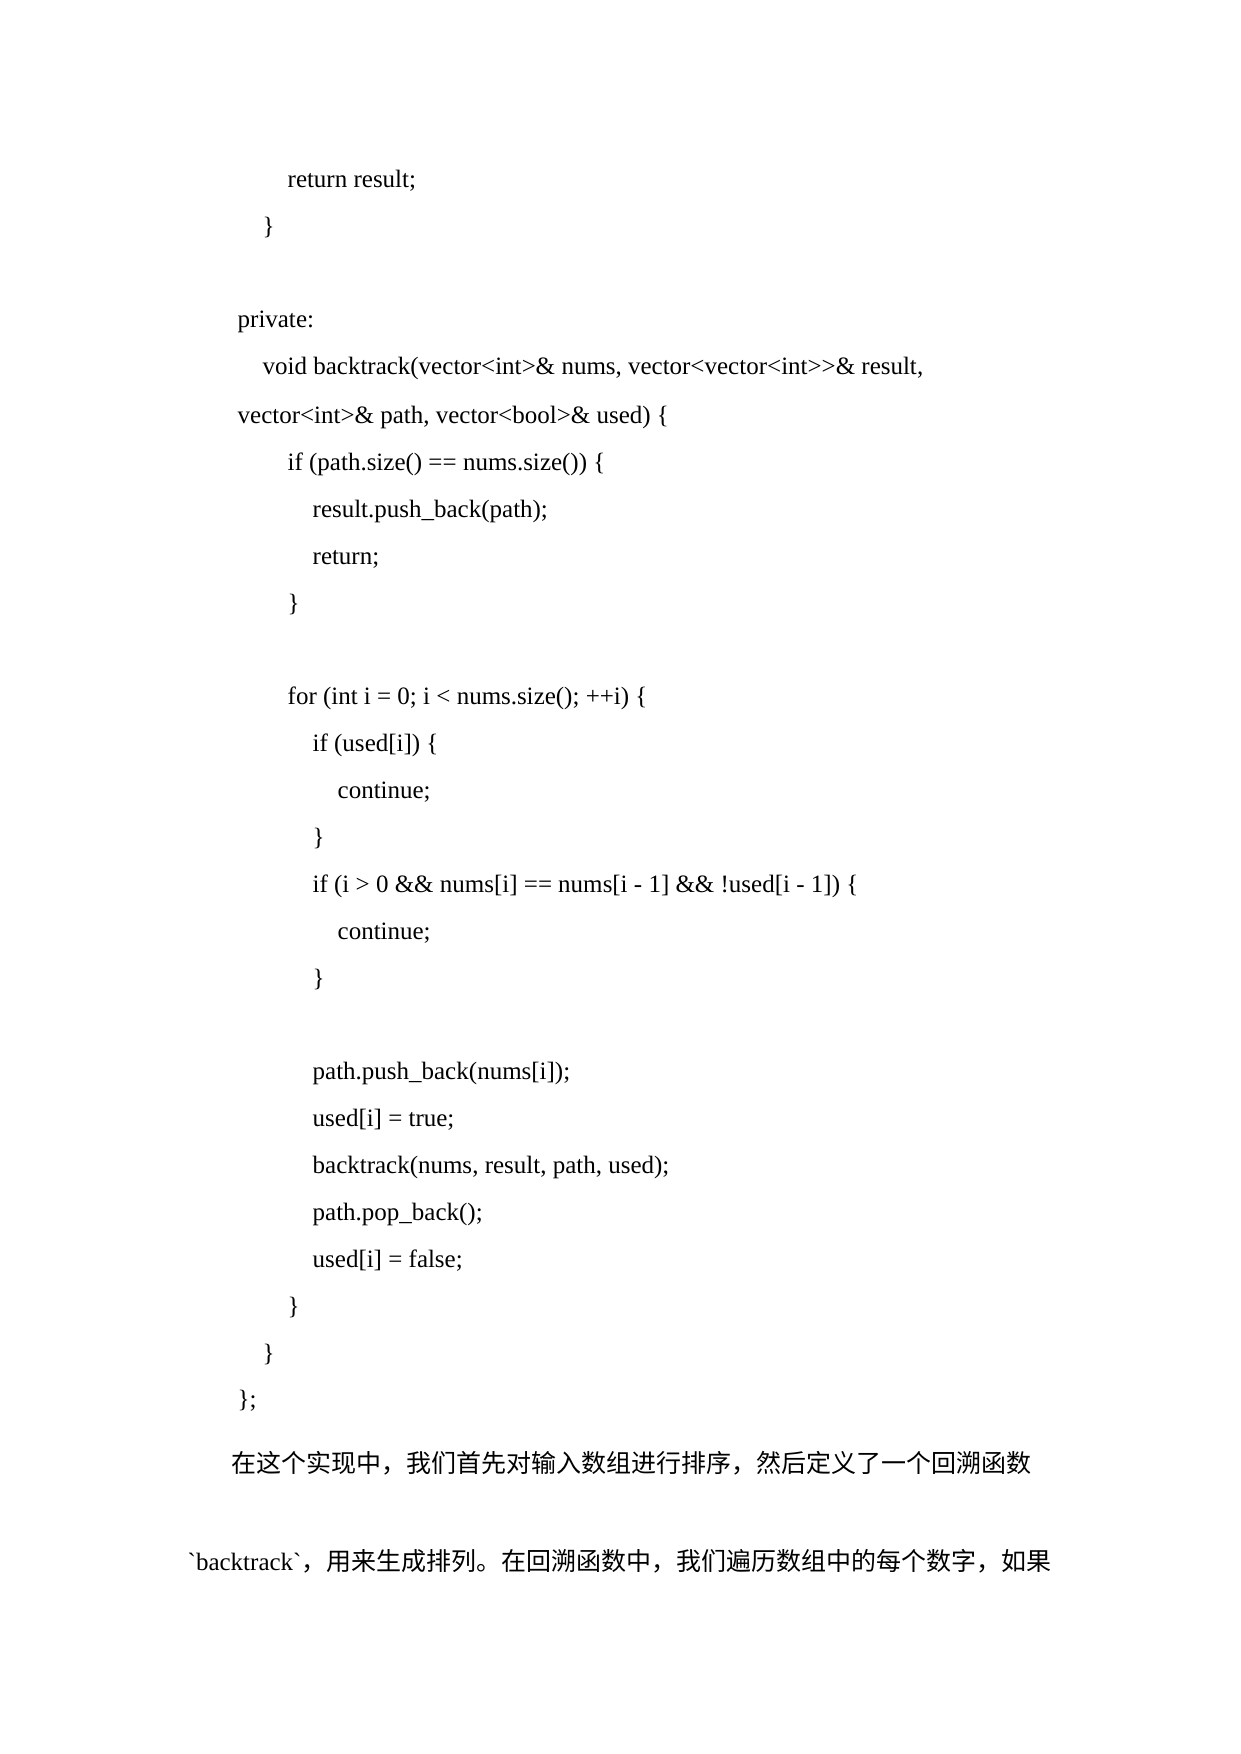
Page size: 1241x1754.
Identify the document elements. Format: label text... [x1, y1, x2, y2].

text return; [237, 539, 1053, 571]
text for (int i = 0; i < nums.size(); ++i) { [237, 679, 1053, 712]
text if (i > 0 && nums[i] == nums[i - 1] && !used[i - 1]) { [237, 867, 1053, 899]
text void backtrack(vector<int>& nums, vector<vector<int>>& result, vector<int>& path, vector<bool>& used) { [237, 349, 1053, 431]
text } [237, 1336, 1053, 1368]
text } [237, 961, 1053, 993]
text } [237, 209, 1053, 241]
text } [237, 1289, 1053, 1321]
text path.pop_back(); [237, 1195, 1053, 1228]
text private: [237, 303, 1053, 335]
text used[i] = false; [237, 1242, 1053, 1274]
text result.push_back(path); [237, 492, 1053, 524]
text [187, 1429, 1053, 1592]
text used[i] = true; [237, 1101, 1053, 1134]
text if (used[i]) { [237, 726, 1053, 759]
text } [237, 820, 1053, 853]
text backtrack(nums, result, path, used); [237, 1148, 1053, 1181]
text return result; [237, 162, 1053, 194]
text if (path.size() == nums.size()) { [237, 445, 1053, 478]
text }; [237, 1383, 1053, 1415]
text continue; [237, 773, 1053, 806]
text } [237, 586, 1053, 618]
text path.push_back(nums[i]); [237, 1054, 1053, 1087]
text continue; [237, 914, 1053, 946]
